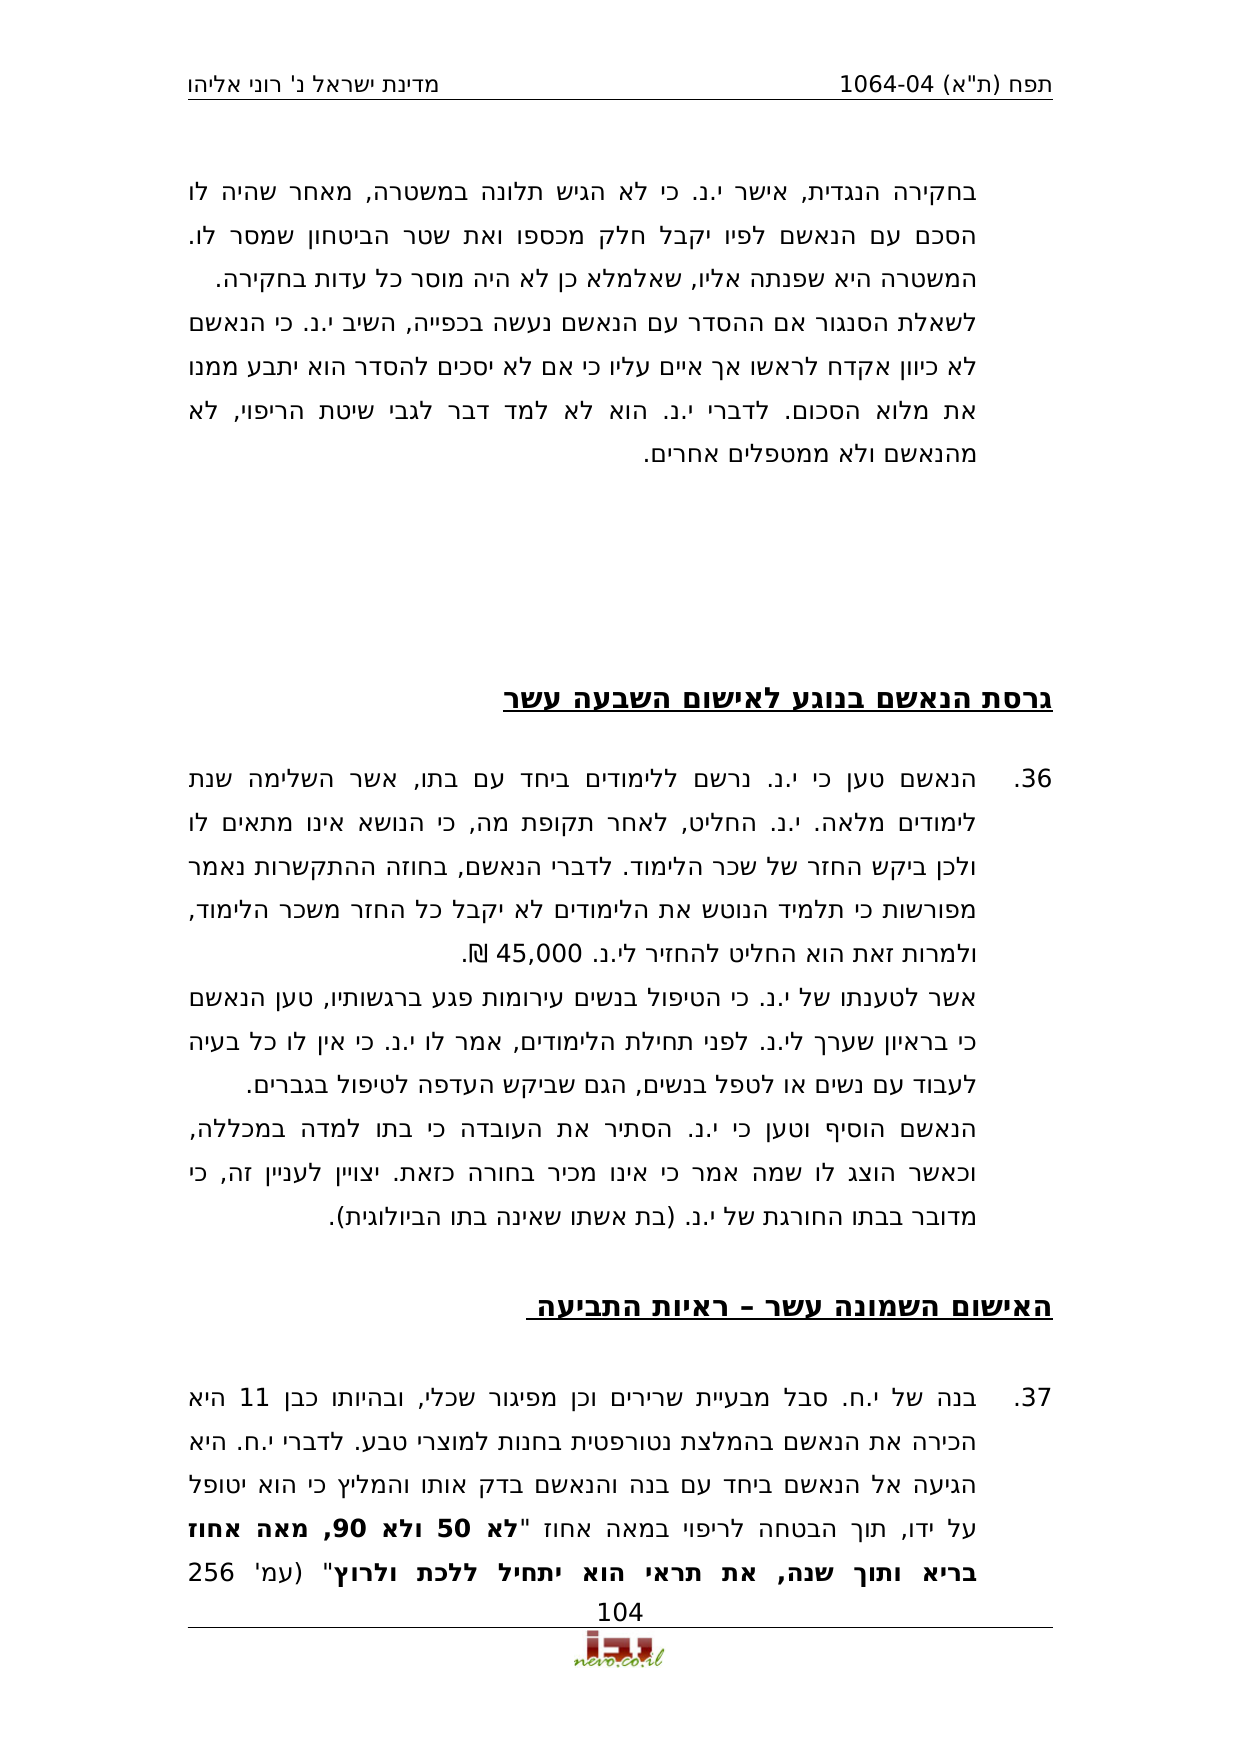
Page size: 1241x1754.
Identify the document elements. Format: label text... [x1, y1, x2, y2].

text אשר לטענתו של י.נ. כי הטיפול בנשים עירומות פגע ברגשותיו, טען הנאשם כי בראיון שערך לי.נ. לפני תחילת הלימודים, אמר לו י.נ. כי אין לו כל בעיה לעבוד עם נשים או לטפל בנשים, הגם שביקש העדפה לטיפול בגברים. [187, 983, 1053, 1100]
text בחקירה הנגדית, אישר י.נ. כי לא הגיש תלונה במשטרה, מאחר שהיה לו הסכם עם הנאשם לפיו יקבל חלק מכספו ואת שטר הביטחון שמסר לו. המשטרה היא שפנתה אליו, שאלמלא כן לא היה מוסר כל עדות בחקירה. [187, 177, 1053, 294]
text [187, 1383, 1053, 1587]
text לשאלת הסנגור אם ההסדר עם הנאשם נעשה בכפייה, השיב י.נ. כי הנאשם לא כיוון אקדח לראשו אך איים עליו כי אם לא יסכים להסדר הוא יתבע ממנו את מלוא הסכום. לדברי י.נ. הוא לא למד דבר לגבי שיטת הריפוי, לא מהנאשם ולא ממטפלים אחרים. [187, 308, 1053, 469]
text האישום השמונה עשר – ראיות התביעה [187, 1289, 1053, 1323]
picture [574, 1630, 666, 1668]
text 36. הנאשם טען כי י.נ. נרשם ללימודים ביחד עם בתו, אשר השלימה שנת לימודים מלאה. י.נ. החליט, לאחר תקופת מה, כי הנושא אינו מתאים לו ולכן ביקש החזר של שכר הלימוד. לדברי הנאשם, בחוזה ההתקשרות נאמר מפורשות כי תלמיד הנוטש את הלימודים לא יקבל כל החזר משכר הלימוד, ולמרות זאת הוא החליט להחזיר לי.נ. 45,000 ₪. [187, 764, 1053, 969]
text גרסת הנאשם בנוגע לאישום השבעה עשר [187, 681, 1053, 715]
text הנאשם הוסיף וטען כי י.נ. הסתיר את העובדה כי בתו למדה במכללה, וכאשר הוצג לו שמה אמר כי אינו מכיר בחורה כזאת. יצויין לעניין זה, כי מדובר בבתו החורגת של י.נ. (בת אשתו שאינה בתו הביולוגית). [187, 1114, 1053, 1231]
